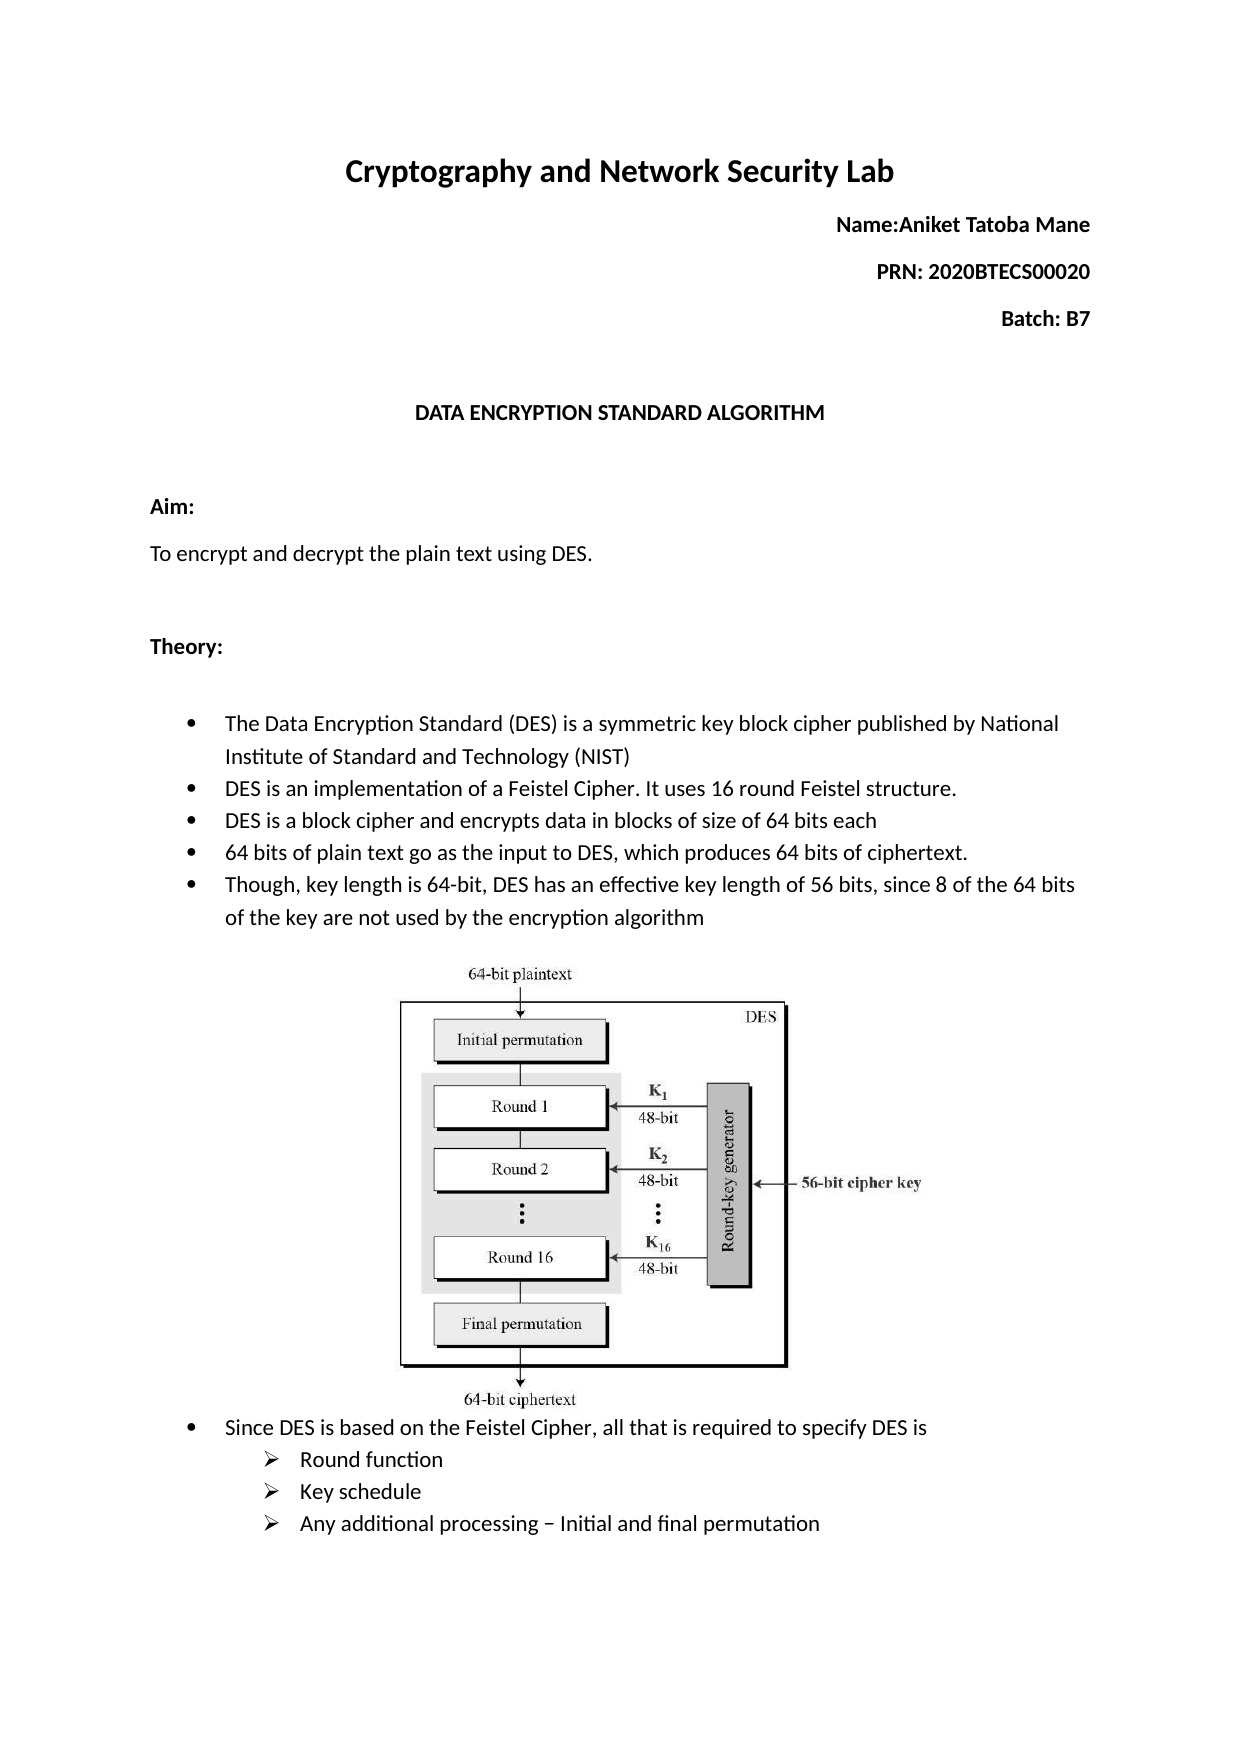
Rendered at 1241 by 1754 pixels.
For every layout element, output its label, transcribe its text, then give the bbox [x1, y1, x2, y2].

list DES is an implementation of a Feistel Cipher. It uses 16 round Feistel structure. [187, 774, 1090, 802]
list Any additional processing − Initial and final permutation [262, 1509, 1090, 1537]
list Round function [262, 1445, 1090, 1473]
text To encrypt and decrypt the plain text using DES. [150, 539, 1090, 567]
text Theory: [150, 632, 1090, 661]
text Batch: B7 [150, 304, 1090, 332]
text Name:Aniket Tatoba Mane [150, 211, 1090, 239]
list 64 bits of plain text go as the input to DES, which produces 64 bits of ciphertext. [187, 838, 1090, 866]
list Key schedule [262, 1477, 1090, 1505]
list The Data Encryption Standard (DES) is a symmetric key block cipher published by National Institute of Standard and Technology (NIST) [187, 709, 1090, 770]
list Since DES is based on the Feistel Cipher, all that is required to specify DES is [187, 1413, 1090, 1441]
text Cryptography and Network Security Lab [150, 150, 1090, 191]
list Though, key length is 64-bit, DES has an effective key length of 56 bits, since 8 of the 64 bits of the key are not used by the encryption algorithm [187, 871, 1090, 931]
text Aim: [150, 492, 1090, 520]
list DES is a block cipher and encrypts data in blocks of size of 64 bits each [187, 806, 1090, 834]
text PRN: 2020BTECS00020 [150, 257, 1090, 286]
text DATA ENCRYPTION STANDARD ALGORITHM [150, 398, 1090, 426]
picture [394, 967, 922, 1409]
